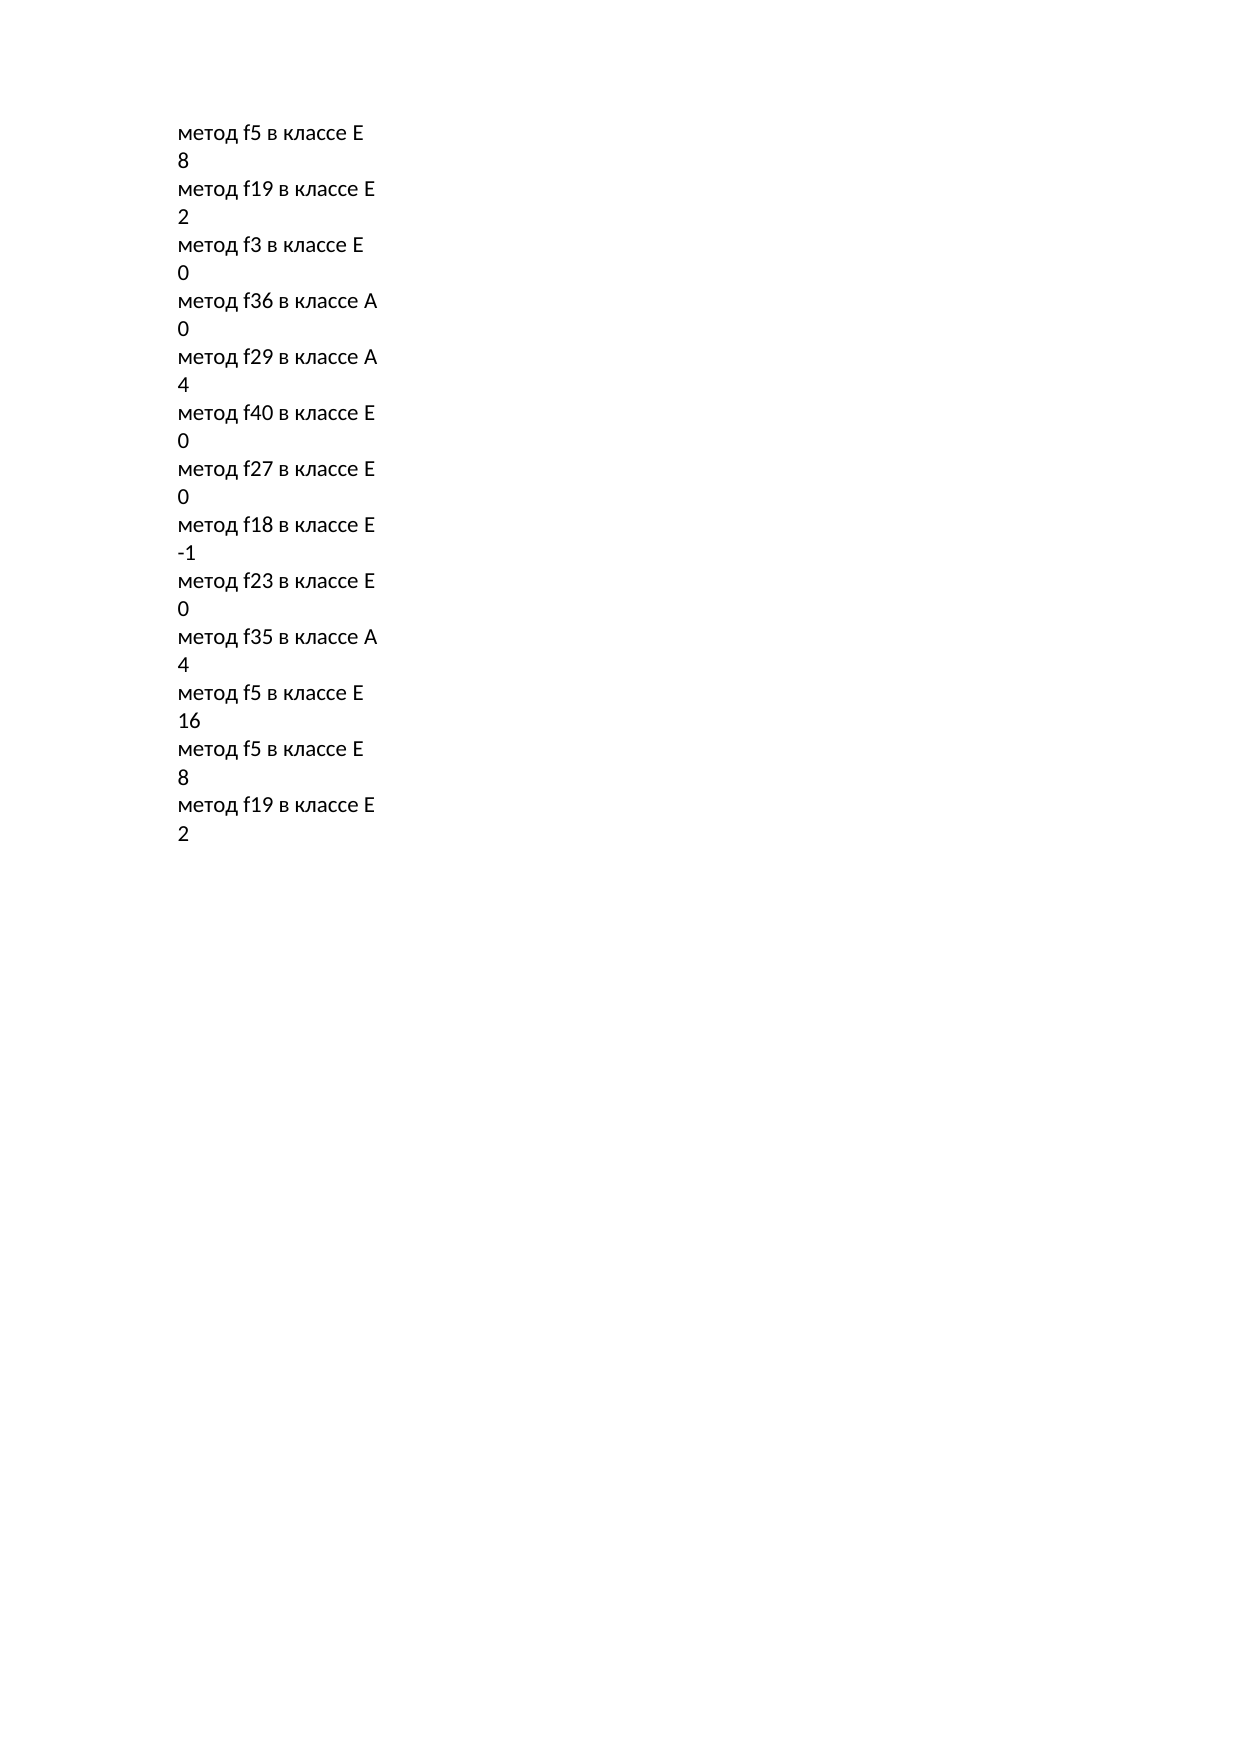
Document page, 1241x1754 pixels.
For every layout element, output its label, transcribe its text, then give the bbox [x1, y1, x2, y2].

text метод f5 в классе E [177, 678, 1152, 707]
text метод f27 в классе E [177, 454, 1152, 482]
text метод f23 в классе E [177, 566, 1152, 594]
text 2 [177, 819, 1152, 847]
text 16 [177, 707, 1152, 734]
text 2 [177, 202, 1152, 230]
text метод f36 в классе A [177, 286, 1152, 314]
text метод f35 в классе A [177, 622, 1152, 651]
text 8 [177, 763, 1152, 791]
text метод f5 в классе E [177, 118, 1152, 146]
text 0 [177, 314, 1152, 342]
text 8 [177, 146, 1152, 174]
text 0 [177, 258, 1152, 286]
text метод f5 в классе E [177, 734, 1152, 763]
text метод f18 в классе E [177, 510, 1152, 538]
text метод f29 в классе A [177, 342, 1152, 370]
text метод f19 в классе E [177, 174, 1152, 202]
text -1 [177, 538, 1152, 566]
text 0 [177, 426, 1152, 454]
text метод f19 в классе E [177, 791, 1152, 819]
text 4 [177, 370, 1152, 398]
text метод f3 в классе E [177, 230, 1152, 258]
text 0 [177, 594, 1152, 622]
text метод f40 в классе E [177, 398, 1152, 426]
text 0 [177, 482, 1152, 510]
text 4 [177, 651, 1152, 678]
